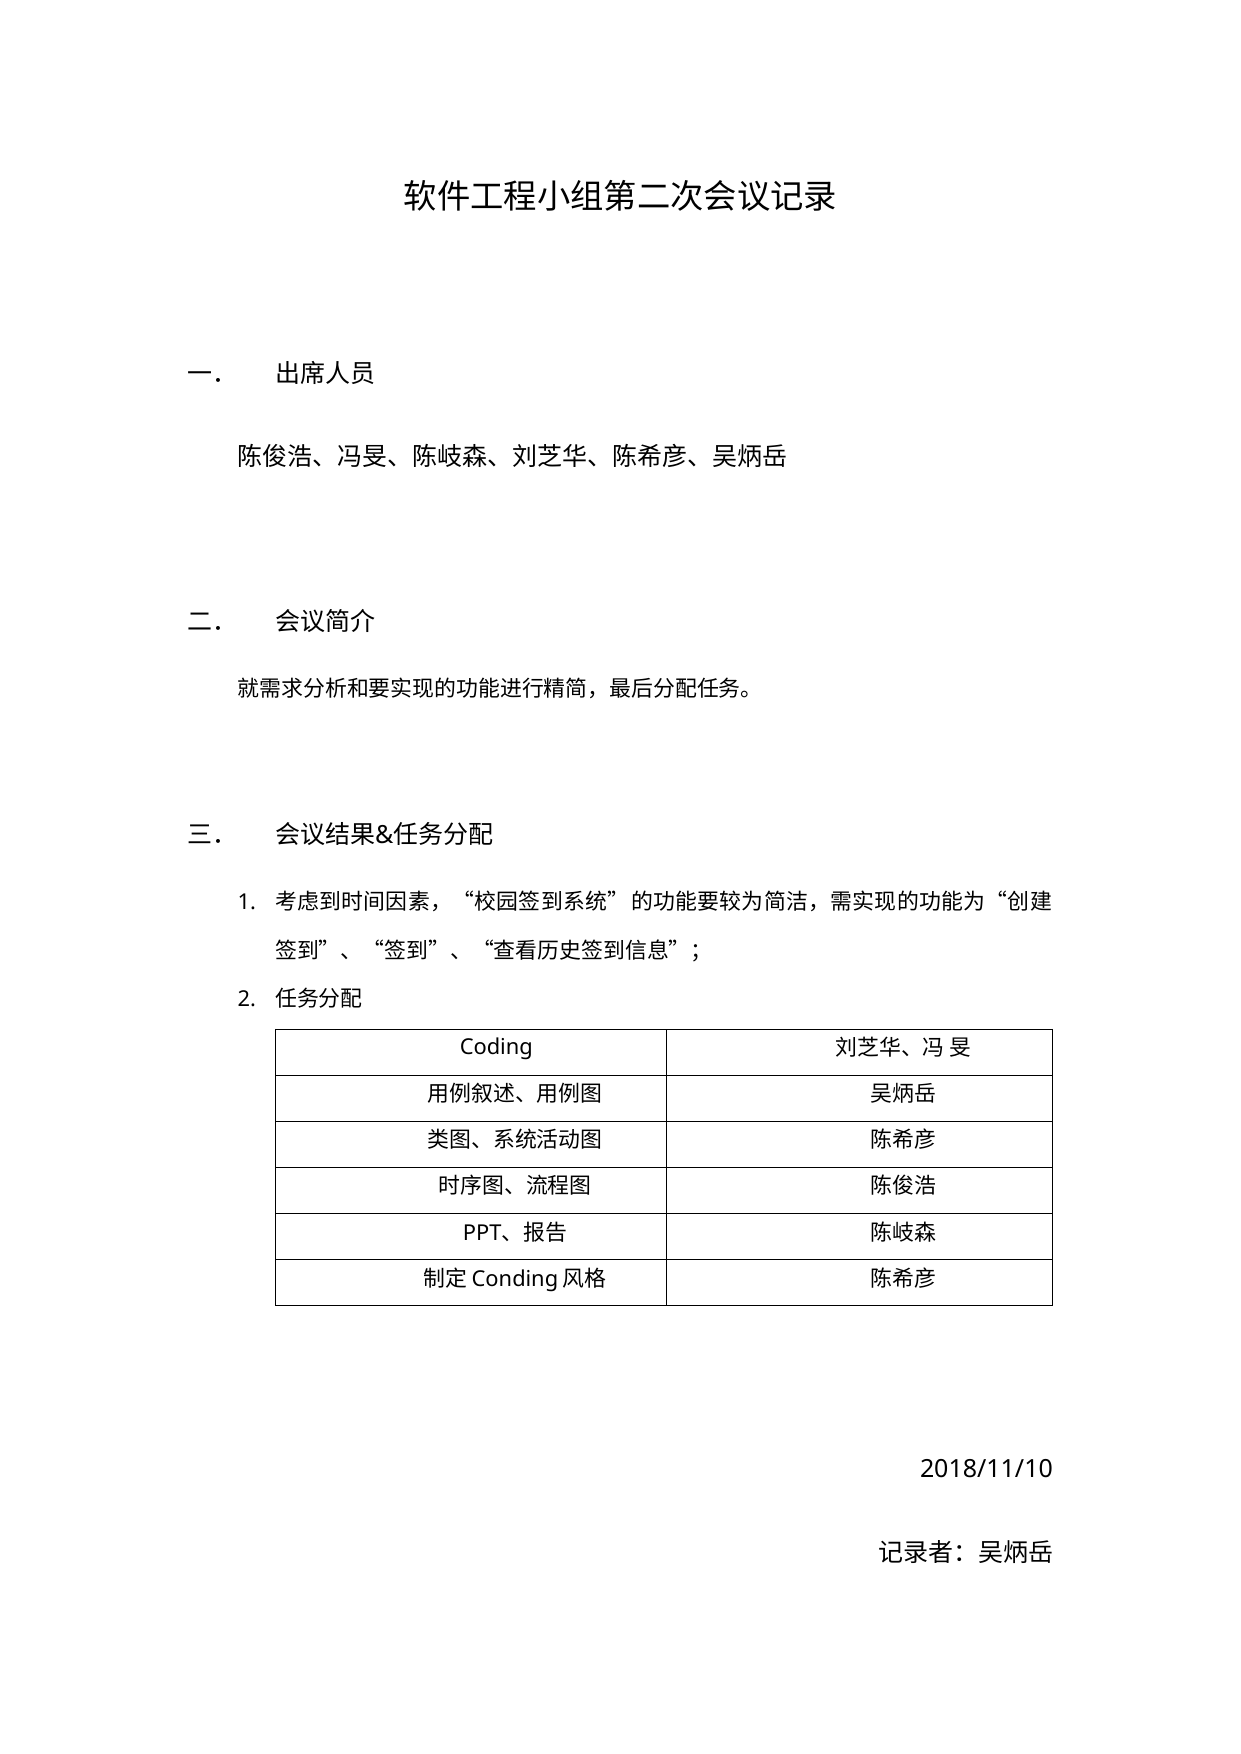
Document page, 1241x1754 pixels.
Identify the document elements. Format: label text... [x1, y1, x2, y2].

list 会议结果&任务分配 [187, 800, 1053, 865]
text 2018/11/10 [275, 1436, 1053, 1501]
table_cell PPT、报告 [276, 1214, 666, 1259]
table_cell 陈岐森 [667, 1214, 1052, 1259]
table_cell 陈希彦 [667, 1122, 1052, 1167]
table_cell 吴炳岳 [667, 1076, 1052, 1121]
list 考虑到时间因素，“校园签到系统”的功能要较为简洁，需实现的功能为“创建签到”、“签到”、“查看历史签到信息”； [237, 883, 1053, 965]
list 陈俊浩、冯旻、陈岐森、刘芝华、陈希彦、吴炳岳 [237, 422, 1053, 487]
list 任务分配 [237, 981, 1053, 1013]
table_header 刘芝华、冯 旻 [667, 1030, 1052, 1075]
table_cell 用例叙述、用例图 [276, 1076, 666, 1121]
list 出席人员 [187, 339, 1053, 404]
table_cell 类图、系统活动图 [276, 1122, 666, 1167]
table_cell 制定Conding风格 [276, 1260, 666, 1305]
text 记录者：吴炳岳 [275, 1518, 1053, 1583]
list 就需求分析和要实现的功能进行精简，最后分配任务。 [237, 670, 1053, 703]
table_cell 陈希彦 [667, 1260, 1052, 1305]
table_cell 时序图、流程图 [276, 1168, 666, 1213]
table_cell 陈俊浩 [667, 1168, 1052, 1213]
table_header Coding [276, 1030, 666, 1075]
list 会议简介 [187, 587, 1053, 652]
text 软件工程小组第二次会议记录 [187, 162, 1053, 227]
